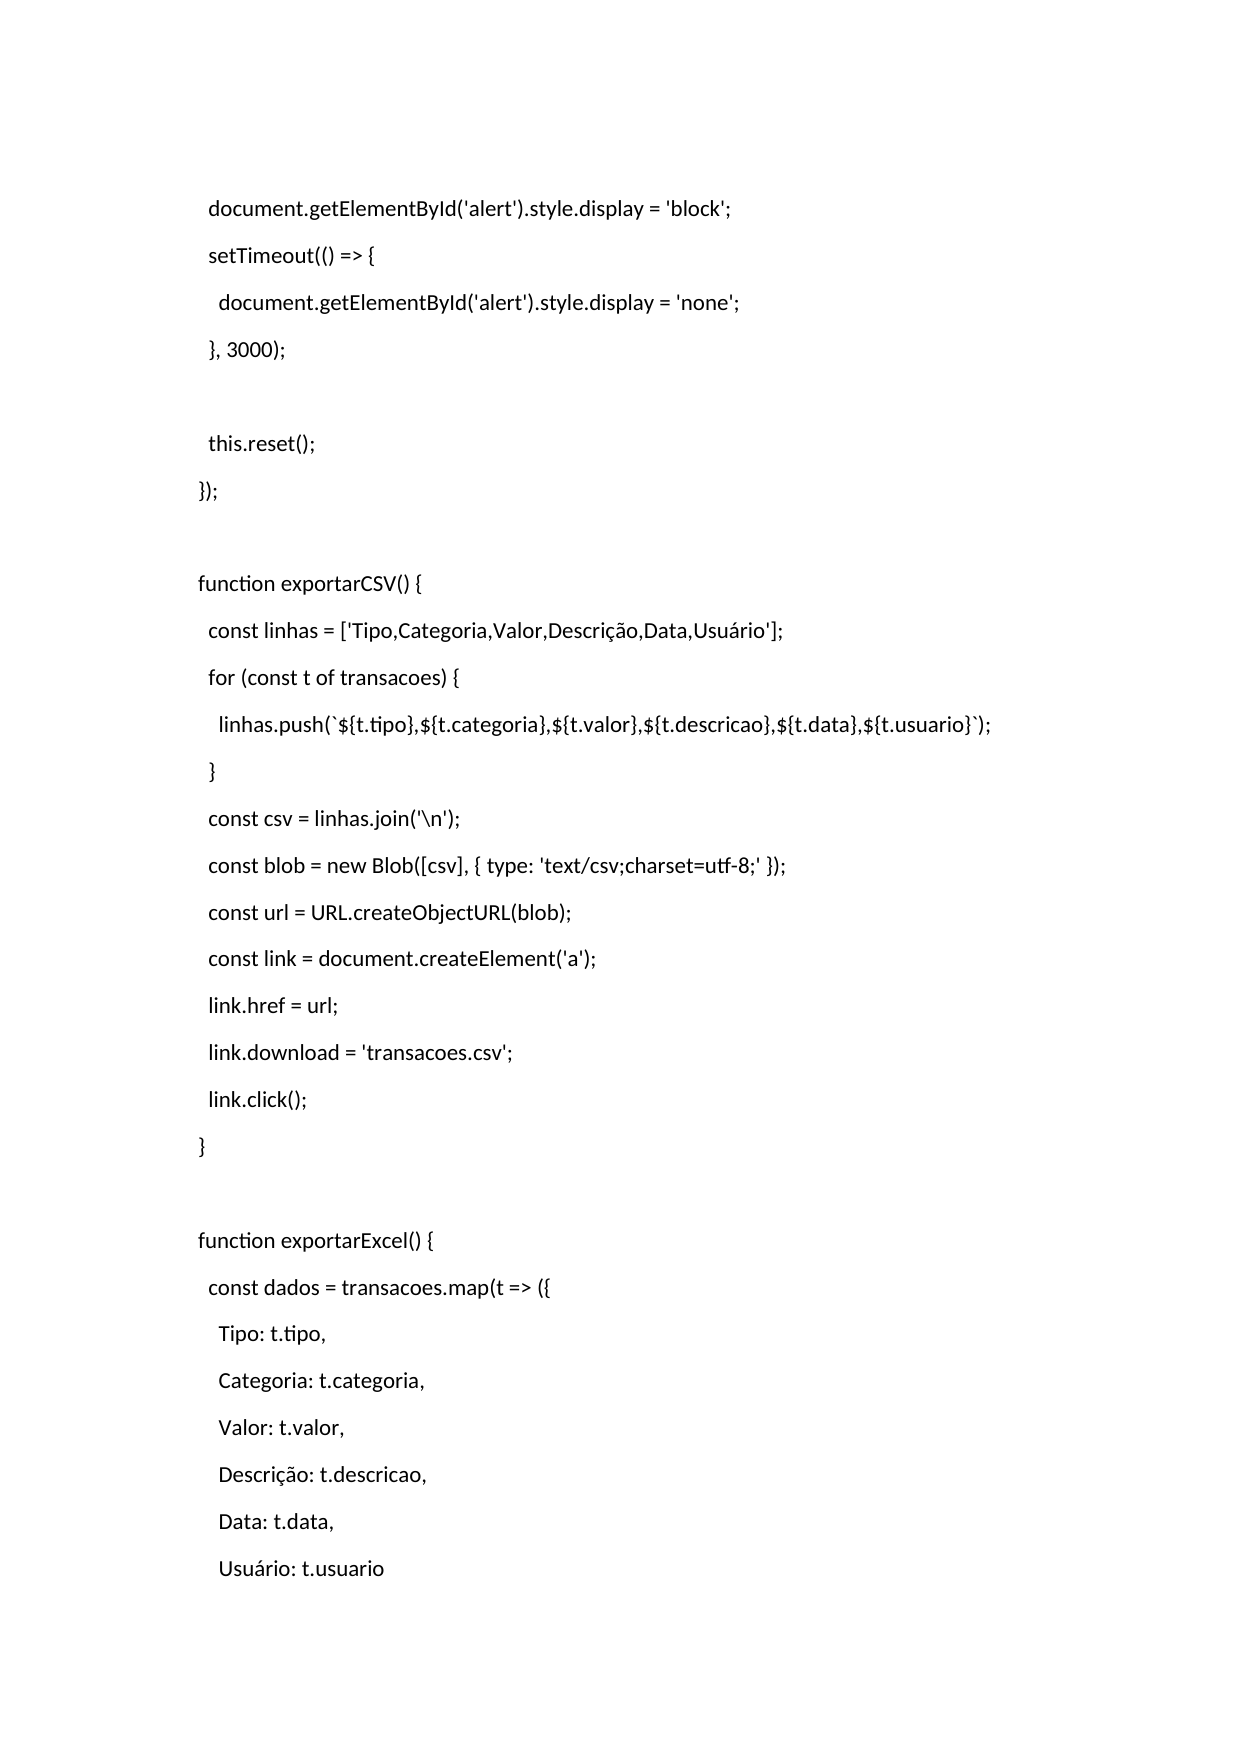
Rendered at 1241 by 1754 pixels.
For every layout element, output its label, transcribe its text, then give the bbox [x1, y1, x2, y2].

text } [177, 757, 1063, 785]
text document.getElementById('alert').style.display = 'none'; [177, 288, 1063, 316]
text link.click(); [177, 1085, 1063, 1113]
text }); [177, 476, 1063, 504]
text const csv = linhas.join('\n'); [177, 804, 1063, 832]
text const link = document.createElement('a'); [177, 944, 1063, 972]
text }, 3000); [177, 335, 1063, 363]
text this.reset(); [177, 429, 1063, 457]
text Tipo: t.tipo, [177, 1319, 1063, 1347]
text linhas.push(`${t.tipo},${t.categoria},${t.valor},${t.descricao},${t.data},${t.usuario}`); [177, 710, 1063, 738]
text const url = URL.createObjectURL(blob); [177, 898, 1063, 926]
text Categoria: t.categoria, [177, 1366, 1063, 1394]
text setTimeout(() => { [177, 241, 1063, 269]
text Descrição: t.descricao, [177, 1460, 1063, 1488]
text function exportarExcel() { [177, 1226, 1063, 1254]
text Usuário: t.usuario [177, 1554, 1063, 1582]
text function exportarCSV() { [177, 569, 1063, 597]
text document.getElementById('alert').style.display = 'block'; [177, 194, 1063, 222]
text link.href = url; [177, 991, 1063, 1019]
text for (const t of transacoes) { [177, 663, 1063, 691]
text Valor: t.valor, [177, 1413, 1063, 1441]
text Data: t.data, [177, 1507, 1063, 1535]
text const dados = transacoes.map(t => ({ [177, 1273, 1063, 1301]
text const blob = new Blob([csv], { type: 'text/csv;charset=utf-8;' }); [177, 851, 1063, 879]
text link.download = 'transacoes.csv'; [177, 1038, 1063, 1066]
text } [177, 1132, 1063, 1160]
text const linhas = ['Tipo,Categoria,Valor,Descrição,Data,Usuário']; [177, 616, 1063, 644]
